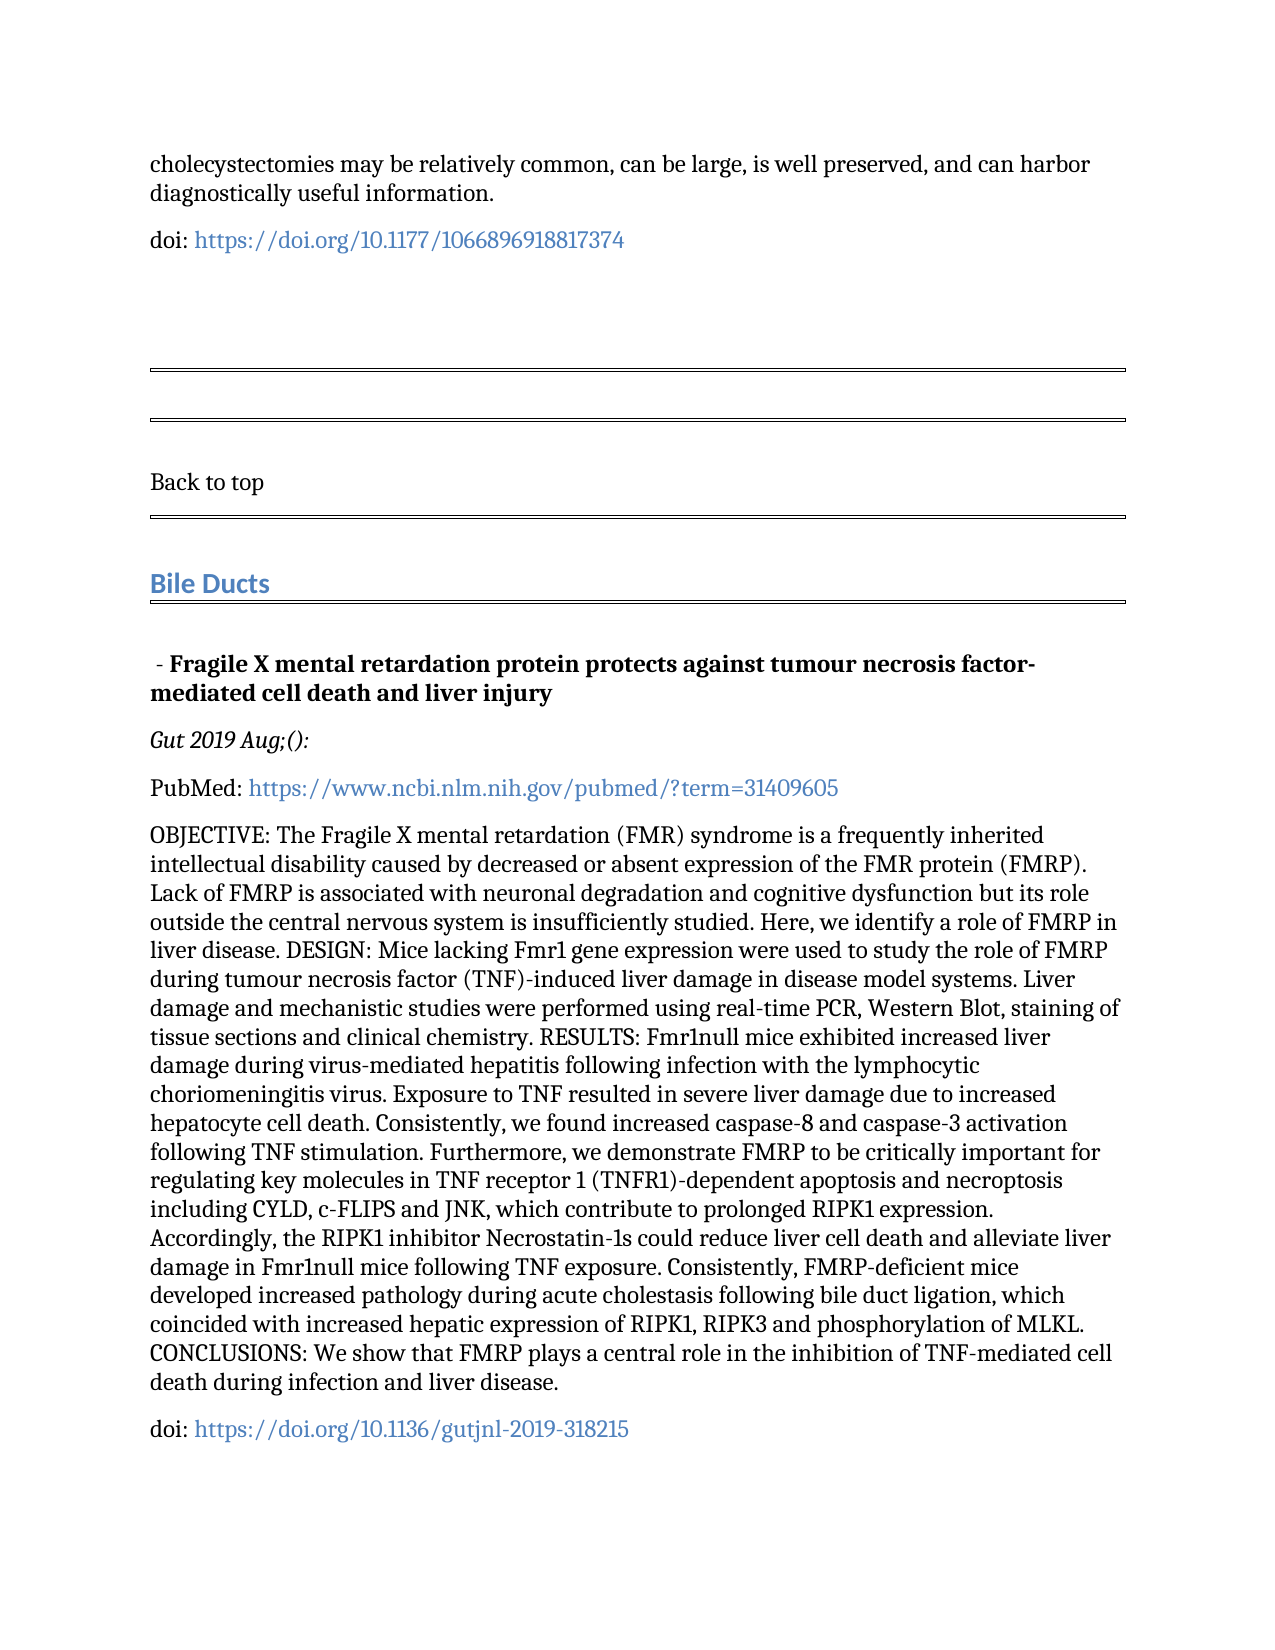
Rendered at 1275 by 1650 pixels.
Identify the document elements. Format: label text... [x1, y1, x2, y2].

text PubMed: https://www.ncbi.nlm.nih.gov/pubmed/?term=31409605 [150, 774, 1125, 803]
text - Fragile X mental retardation protein protects against tumour necrosis factor-mediated cell death and liver injury [150, 650, 1125, 708]
text Back to top [150, 468, 1125, 497]
subtitle Bile Ducts [150, 565, 1125, 600]
text doi: https://doi.org/10.1177/1066896918817374 [150, 226, 1125, 255]
text Gut 2019 Aug;(): [150, 726, 1125, 755]
text OBJECTIVE: The Fragile X mental retardation (FMR) syndrome is a frequently inherited intellectual disability caused by decreased or absent expression of the FMR protein (FMRP). Lack of FMRP is associated with neuronal degradation and cognitive dysfunction but its role outside the central nervous system is insufficiently studied. Here, we identify a role of FMRP in liver disease. DESIGN: Mice lacking Fmr1 gene expression were used to study the role of FMRP during tumour necrosis factor (TNF)-induced liver damage in disease model systems. Liver damage and mechanistic studies were performed using real-time PCR, Western Blot, staining of tissue sections and clinical chemistry. RESULTS: Fmr1null mice exhibited increased liver damage during virus-mediated hepatitis following infection with the lymphocytic choriomeningitis virus. Exposure to TNF resulted in severe liver damage due to increased hepatocyte cell death. Consistently, we found increased caspase-8 and caspase-3 activation following TNF stimulation. Furthermore, we demonstrate FMRP to be critically important for regulating key molecules in TNF receptor 1 (TNFR1)-dependent apoptosis and necroptosis including CYLD, c-FLIPS and JNK, which contribute to prolonged RIPK1 expression. Accordingly, the RIPK1 inhibitor Necrostatin-1s could reduce liver cell death and alleviate liver damage in Fmr1null mice following TNF exposure. Consistently, FMRP-deficient mice developed increased pathology during acute cholestasis following bile duct ligation, which coincided with increased hepatic expression of RIPK1, RIPK3 and phosphorylation of MLKL. CONCLUSIONS: We show that FMRP plays a central role in the inhibition of TNF-mediated cell death during infection and liver disease. [150, 821, 1125, 1396]
text doi: https://doi.org/10.1136/gutjnl-2019-318215 [150, 1415, 1125, 1444]
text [150, 150, 1125, 207]
